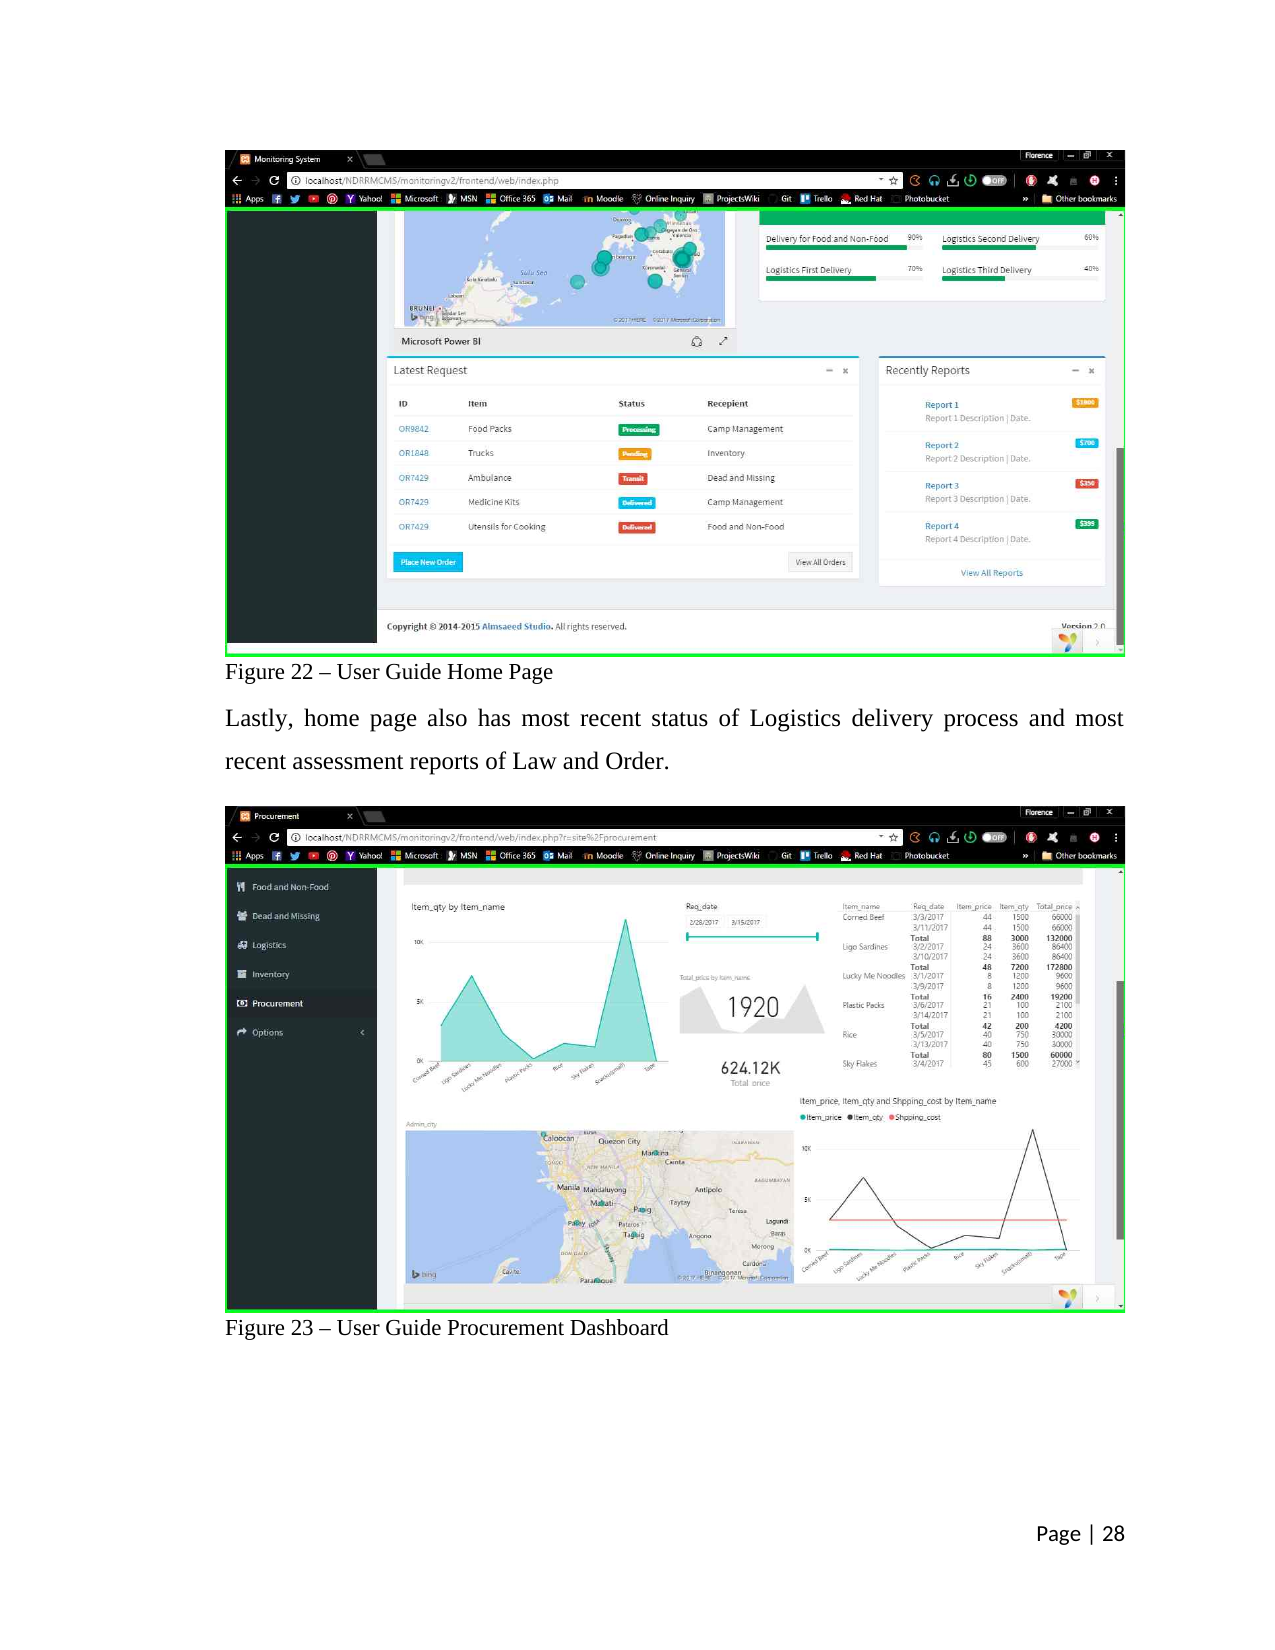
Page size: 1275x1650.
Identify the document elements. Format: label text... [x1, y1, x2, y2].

text Figure 22 – User Guide Home Page [225, 657, 1125, 684]
picture [225, 806, 1125, 1313]
picture [225, 150, 1125, 657]
text Figure 23 – User Guide Procurement Dashboard [225, 1313, 1125, 1341]
text Lastly, home page also has most recent status of Logistics delivery process and most recent assessment reports of Law and Order. [225, 703, 1125, 775]
